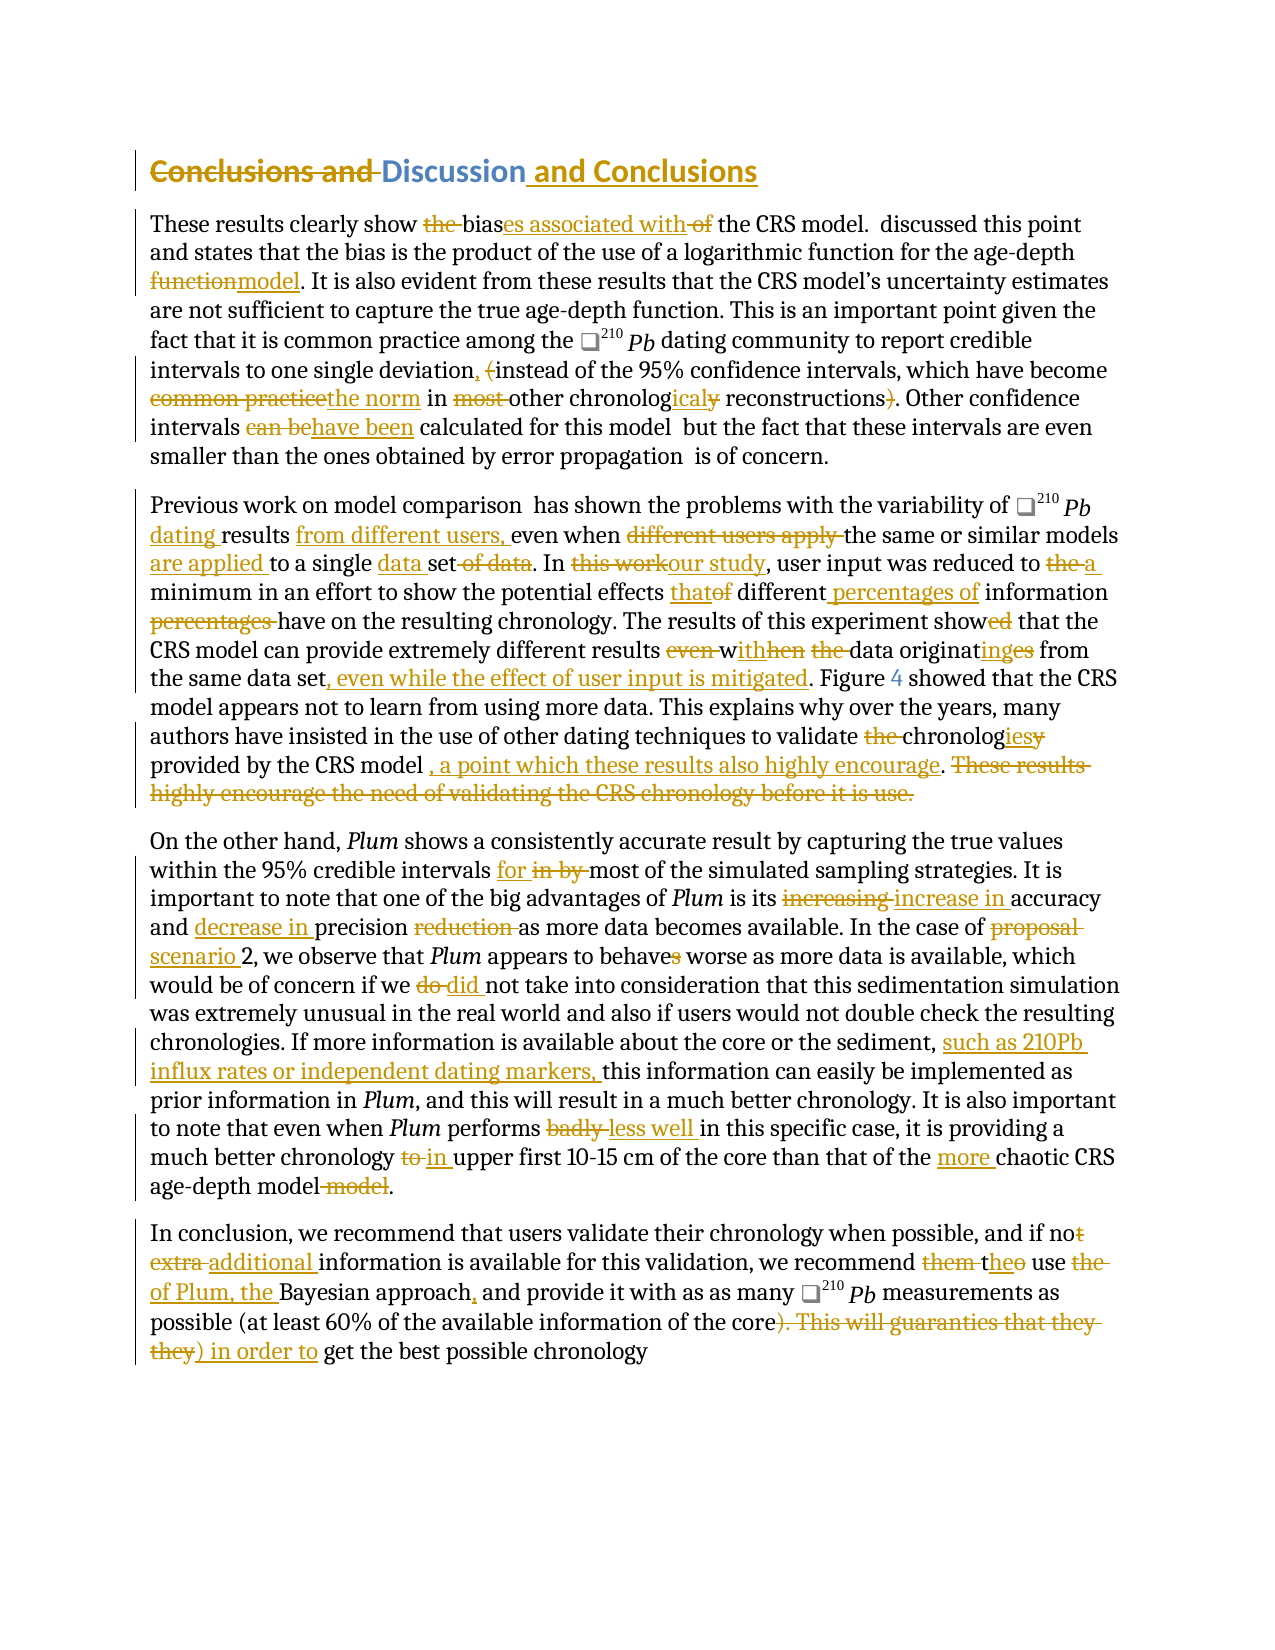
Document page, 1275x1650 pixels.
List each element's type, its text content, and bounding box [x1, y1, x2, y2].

subtitle Discussion [150, 150, 1125, 191]
text On the other hand, Plum shows a consistently accurate result by capturing the true values within the 95% credible intervals most of the simulated sampling strategies. It is important to note that one of the big advantages of Plum is its accuracy and precision as more data becomes available. In the case of 2, we observe that Plum appears to behave worse as more data is available, which would be of concern if we not take into consideration that this sedimentation simulation was extremely unusual in the real world and also if users would not double check the resulting chronologies. If more information is available about the core or the sediment, this information can easily be implemented as prior information in Plum, and this will result in a much better chronology. It is also important to note that even when Plum performs in this specific case, it is providing a much better chronology upper first 10-15 cm of the core than that of the chaotic CRS age-depth model. [150, 827, 1125, 1201]
text These results clearly show bias the CRS model. discussed this point and states that the bias is the product of the use of a logarithmic function for the age-depth . It is also evident from these results that the CRS model’s uncertainty estimates are not sufficient to capture the true age-depth function. This is an important point given the fact that it is common practice among the dating community to report credible intervals to one single deviation instead of the 95% confidence intervals, which have become in other chronolog reconstructions. Other confidence intervals calculated for this model but the fact that these intervals are even smaller than the ones obtained by error propagation is of concern. [150, 209, 1125, 471]
text In conclusion, we recommend that users validate their chronology when possible, and if no information is available for this validation, we recommend t use Bayesian approach and provide it with as as many measurements as possible (at least 60% of the available information of the core get the best possible chronology [150, 1219, 1125, 1365]
text Previous work on model comparison has shown the problems with the variability of results even when the same or similar models to a single set. In , user input was reduced to minimum in an effort to show the potential effects different information have on the resulting chronology. The results of this experiment show that the CRS model can provide extremely different results w data originat from the same data set. Figure 4 showed that the CRS model appears not to learn from using more data. This explains why over the years, many authors have insisted in the use of other dating techniques to validate chronolog provided by the CRS model . [150, 489, 1125, 808]
